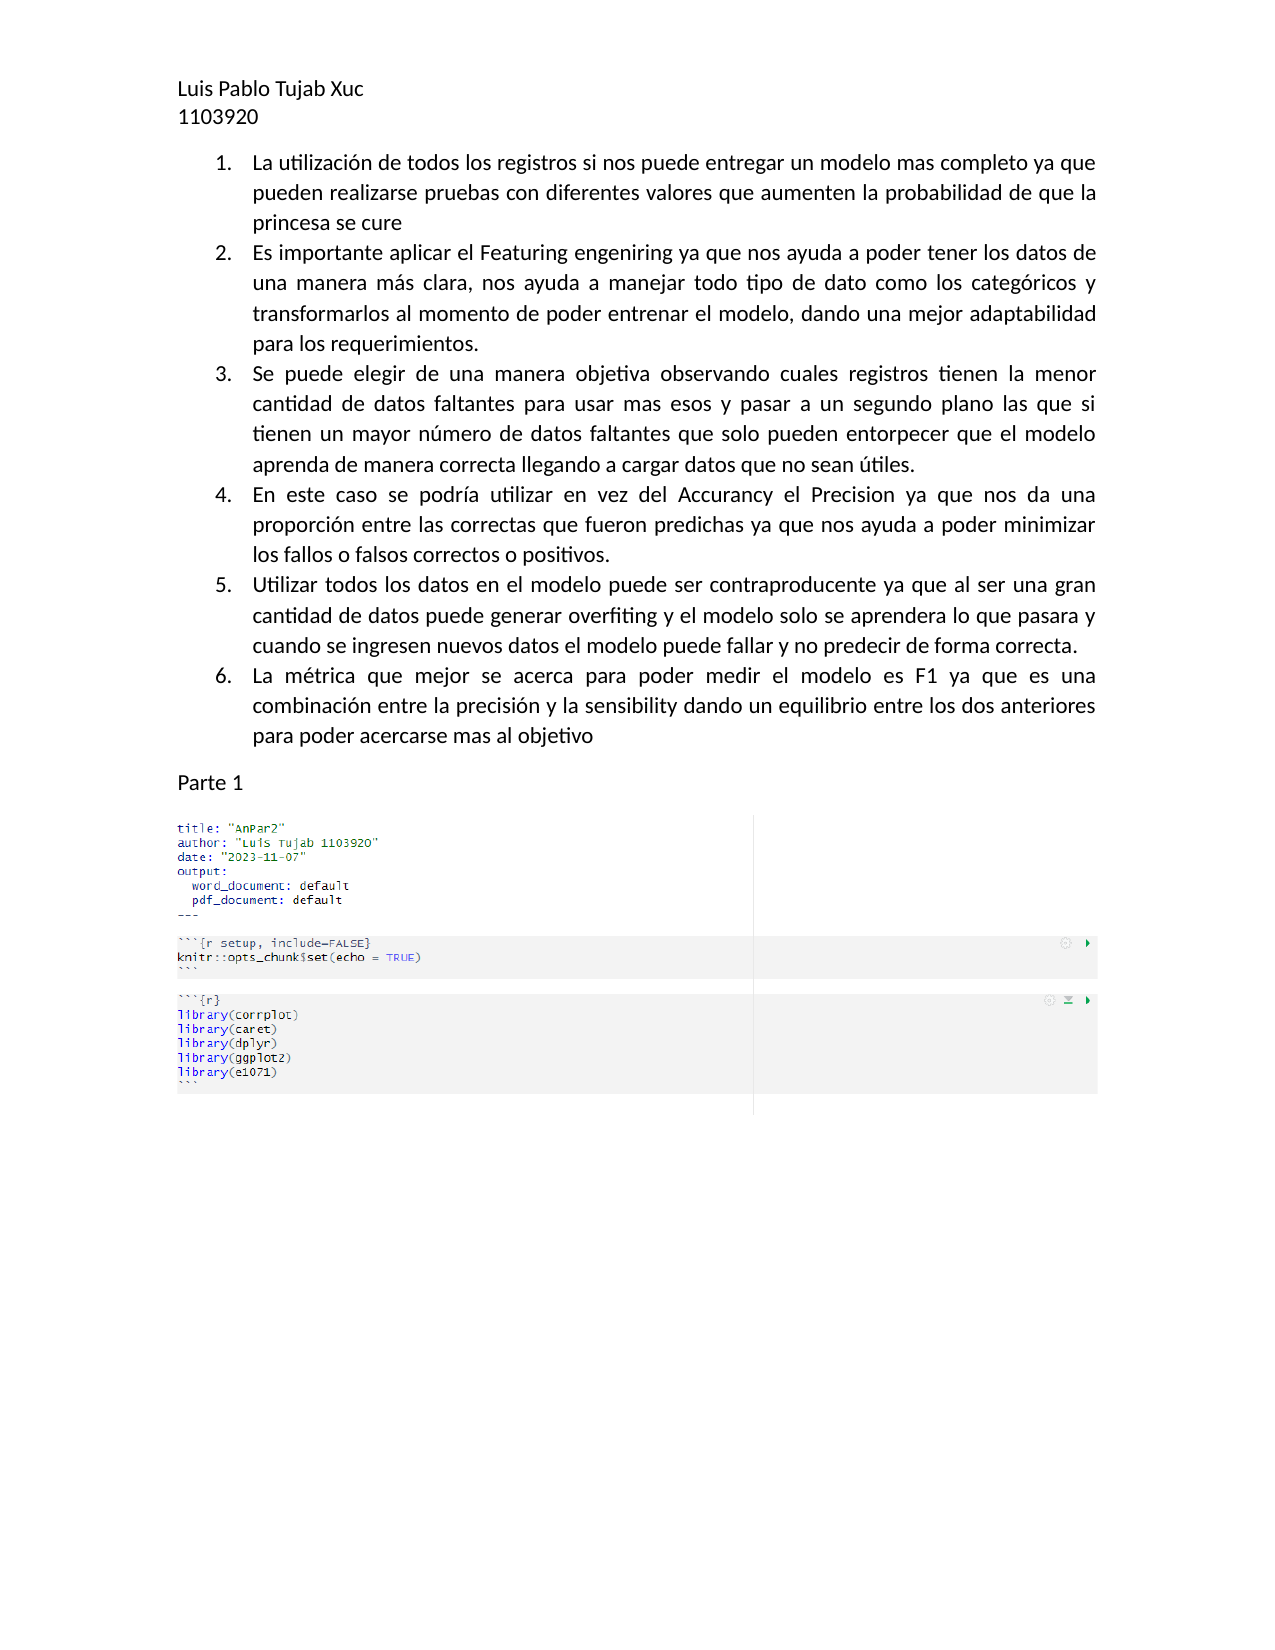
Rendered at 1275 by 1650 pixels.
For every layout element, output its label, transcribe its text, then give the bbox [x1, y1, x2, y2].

picture [177, 815, 1098, 1115]
list En este caso se podría utilizar en vez del Accurancy el Precision ya que nos da una proporción entre las correctas que fueron predichas ya que nos ayuda a poder minimizar los fallos o falsos correctos o positivos. [215, 480, 1098, 568]
list La métrica que mejor se acerca para poder medir el modelo es F1 ya que es una combinación entre la precisión y la sensibility dando un equilibrio entre los dos anteriores para poder acercarse mas al objetivo [215, 661, 1098, 749]
text Parte 1 [177, 768, 1098, 796]
list Utilizar todos los datos en el modelo puede ser contraproducente ya que al ser una gran cantidad de datos puede generar overfiting y el modelo solo se aprendera lo que pasara y cuando se ingresen nuevos datos el modelo puede fallar y no predecir de forma correcta. [215, 571, 1098, 659]
list Es importante aplicar el Featuring engeniring ya que nos ayuda a poder tener los datos de una manera más clara, nos ayuda a manejar todo tipo de dato como los categóricos y transformarlos al momento de poder entrenar el modelo, dando una mejor adaptabilidad para los requerimientos. [215, 238, 1098, 357]
list La utilización de todos los registros si nos puede entregar un modelo mas completo ya que pueden realizarse pruebas con diferentes valores que aumenten la probabilidad de que la princesa se cure [215, 148, 1098, 236]
list Se puede elegir de una manera objetiva observando cuales registros tienen la menor cantidad de datos faltantes para usar mas esos y pasar a un segundo plano las que si tienen un mayor número de datos faltantes que solo pueden entorpecer que el modelo aprenda de manera correcta llegando a cargar datos que no sean útiles. [215, 359, 1098, 478]
